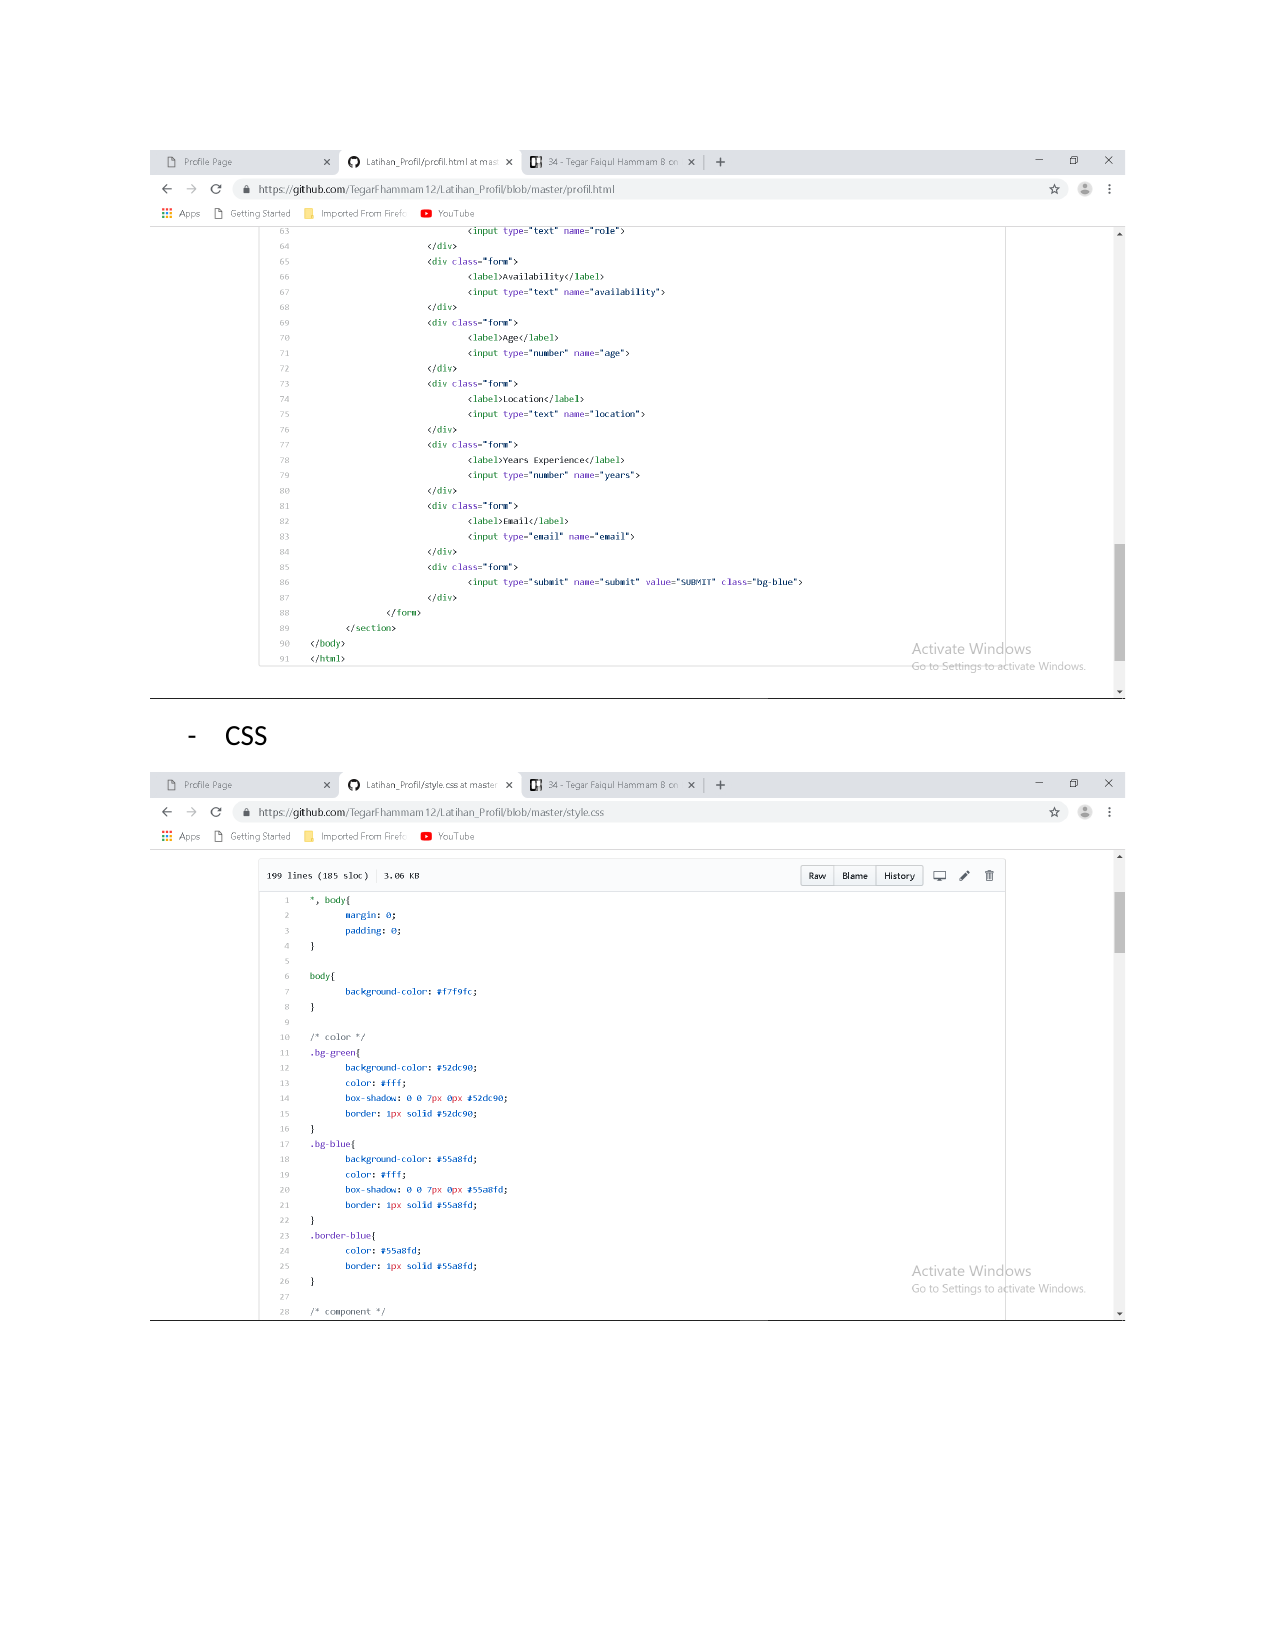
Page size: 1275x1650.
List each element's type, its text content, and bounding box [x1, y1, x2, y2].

picture [150, 150, 1125, 699]
list CSS [187, 717, 1125, 753]
picture [150, 772, 1125, 1321]
